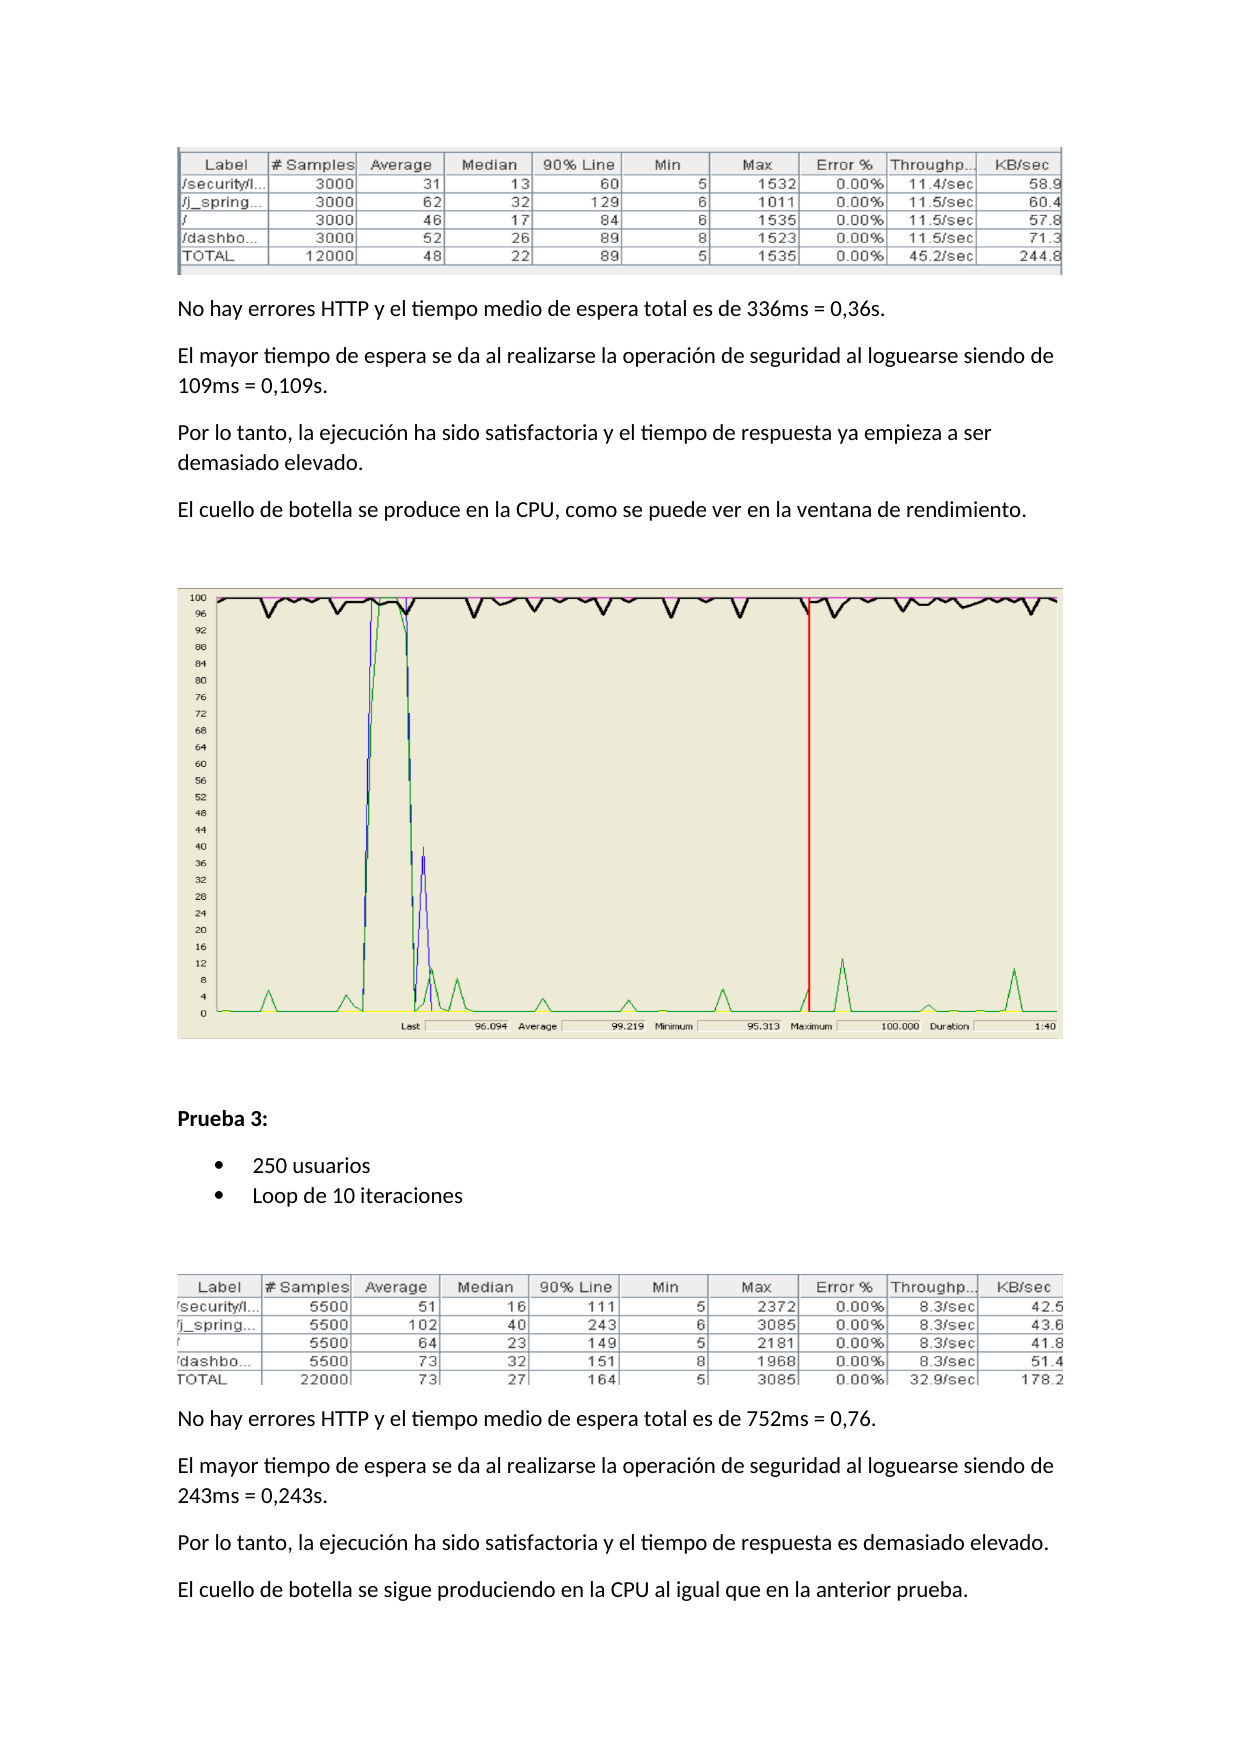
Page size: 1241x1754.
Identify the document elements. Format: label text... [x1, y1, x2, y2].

picture [177, 588, 1063, 1039]
picture [177, 147, 1063, 275]
text El mayor tiempo de espera se da al realizarse la operación de seguridad al loguearse siendo de 109ms = 0,109s. [177, 341, 1063, 399]
text El mayor tiempo de espera se da al realizarse la operación de seguridad al loguearse siendo de 243ms = 0,243s. [177, 1451, 1063, 1509]
text No hay errores HTTP y el tiempo medio de espera total es de 336ms = 0,36s. [177, 294, 1063, 322]
text El cuello de botella se produce en la CPU, como se puede ver en la ventana de rendimiento. [177, 495, 1063, 523]
picture [177, 1274, 1063, 1385]
list Loop de 10 iteraciones [215, 1181, 1063, 1209]
text Por lo tanto, la ejecución ha sido satisfactoria y el tiempo de respuesta ya empieza a ser demasiado elevado. [177, 418, 1063, 476]
text El cuello de botella se sigue produciendo en la CPU al igual que en la anterior prueba. [177, 1575, 1063, 1603]
list 250 usuarios [215, 1151, 1063, 1179]
text Prueba 3: [177, 1104, 1063, 1132]
text No hay errores HTTP y el tiempo medio de espera total es de 752ms = 0,76. [177, 1404, 1063, 1432]
text Por lo tanto, la ejecución ha sido satisfactoria y el tiempo de respuesta es demasiado elevado. [177, 1528, 1063, 1556]
